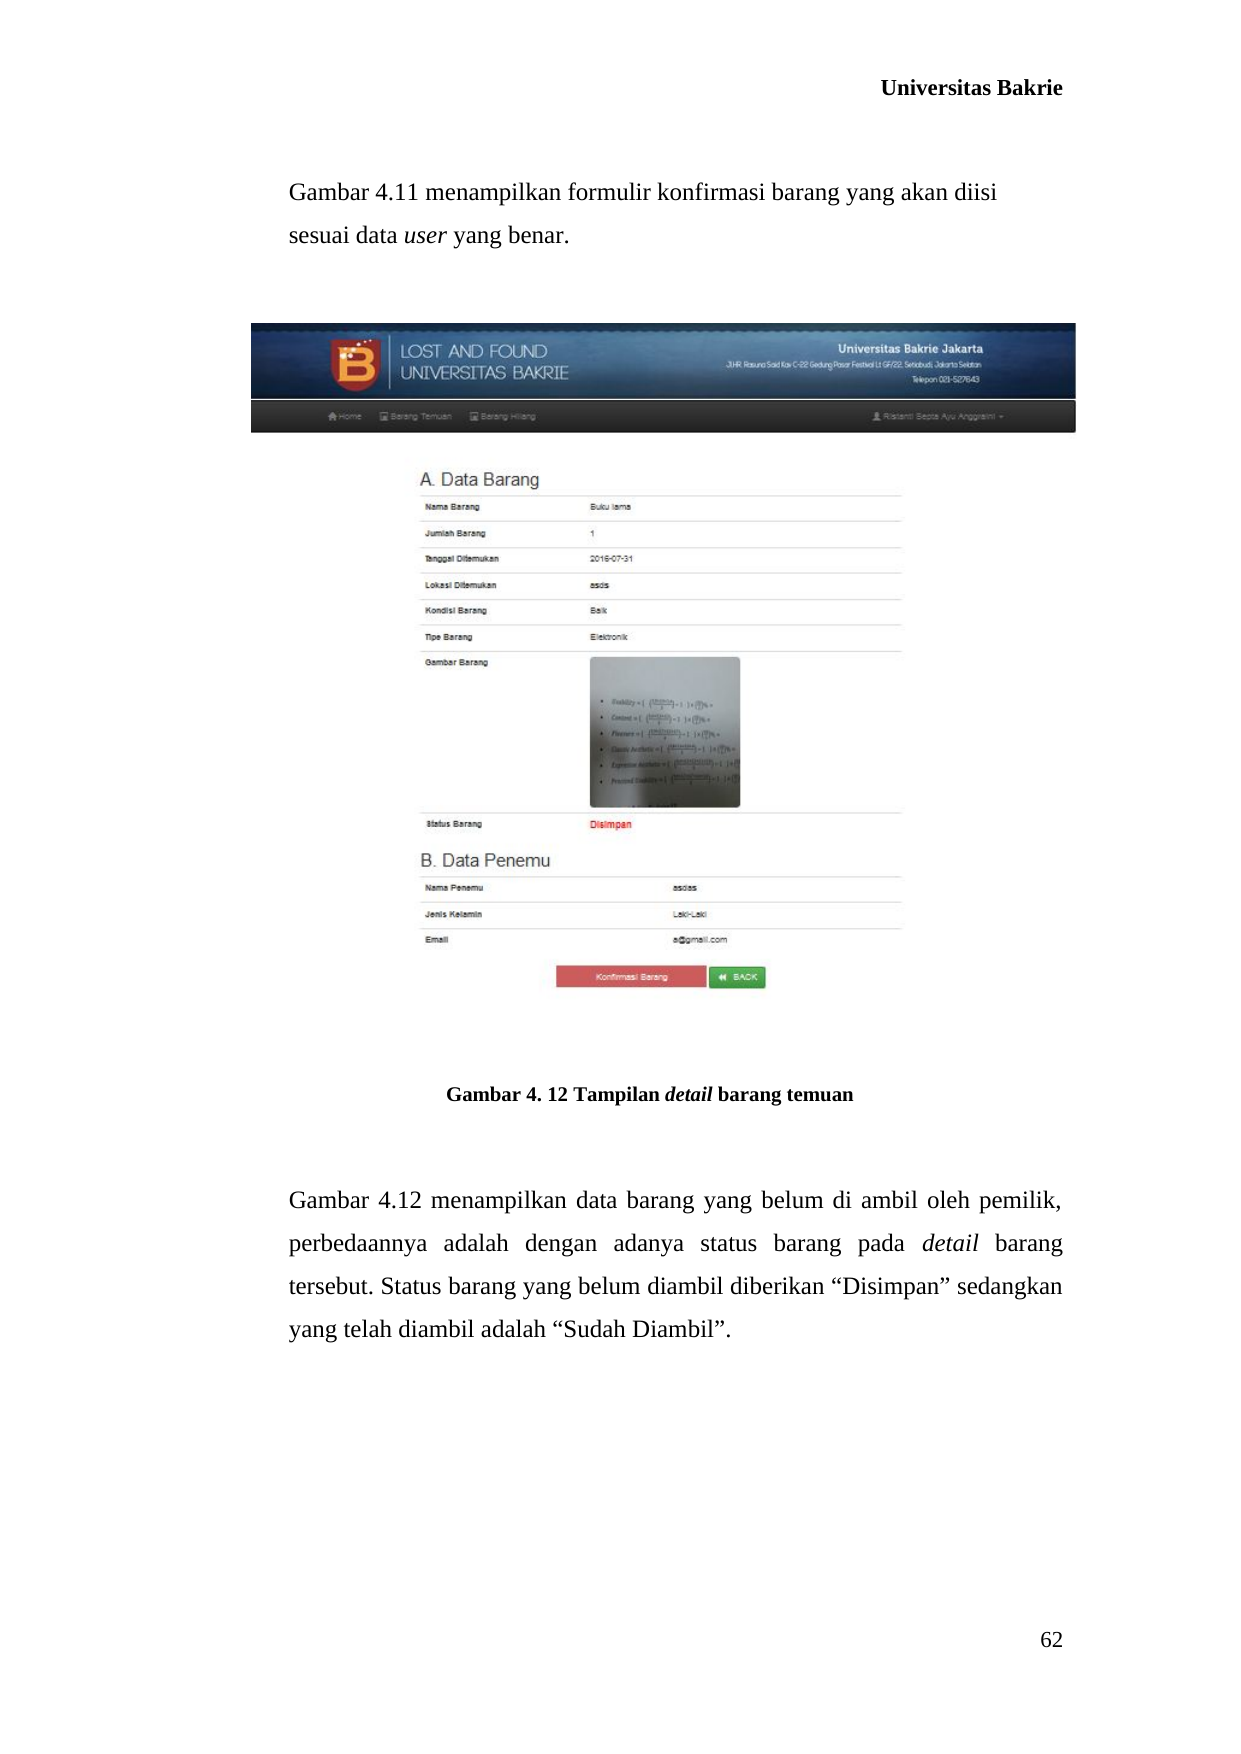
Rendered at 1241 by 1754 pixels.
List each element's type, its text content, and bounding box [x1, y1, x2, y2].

list Gambar 4.11 menampilkan formulir konfirmasi barang yang akan diisi sesuai data user yang benar. [288, 177, 1063, 249]
list Gambar 4.12 menampilkan data barang yang belum di ambil oleh pemilik, perbedaannya adalah dengan adanya status barang pada detail barang tersebut. Status barang yang belum diambil diberikan “Disimpan” sedangkan yang telah diambil adalah “Sudah Diambil”. [288, 1185, 1063, 1343]
picture [251, 323, 1077, 1050]
